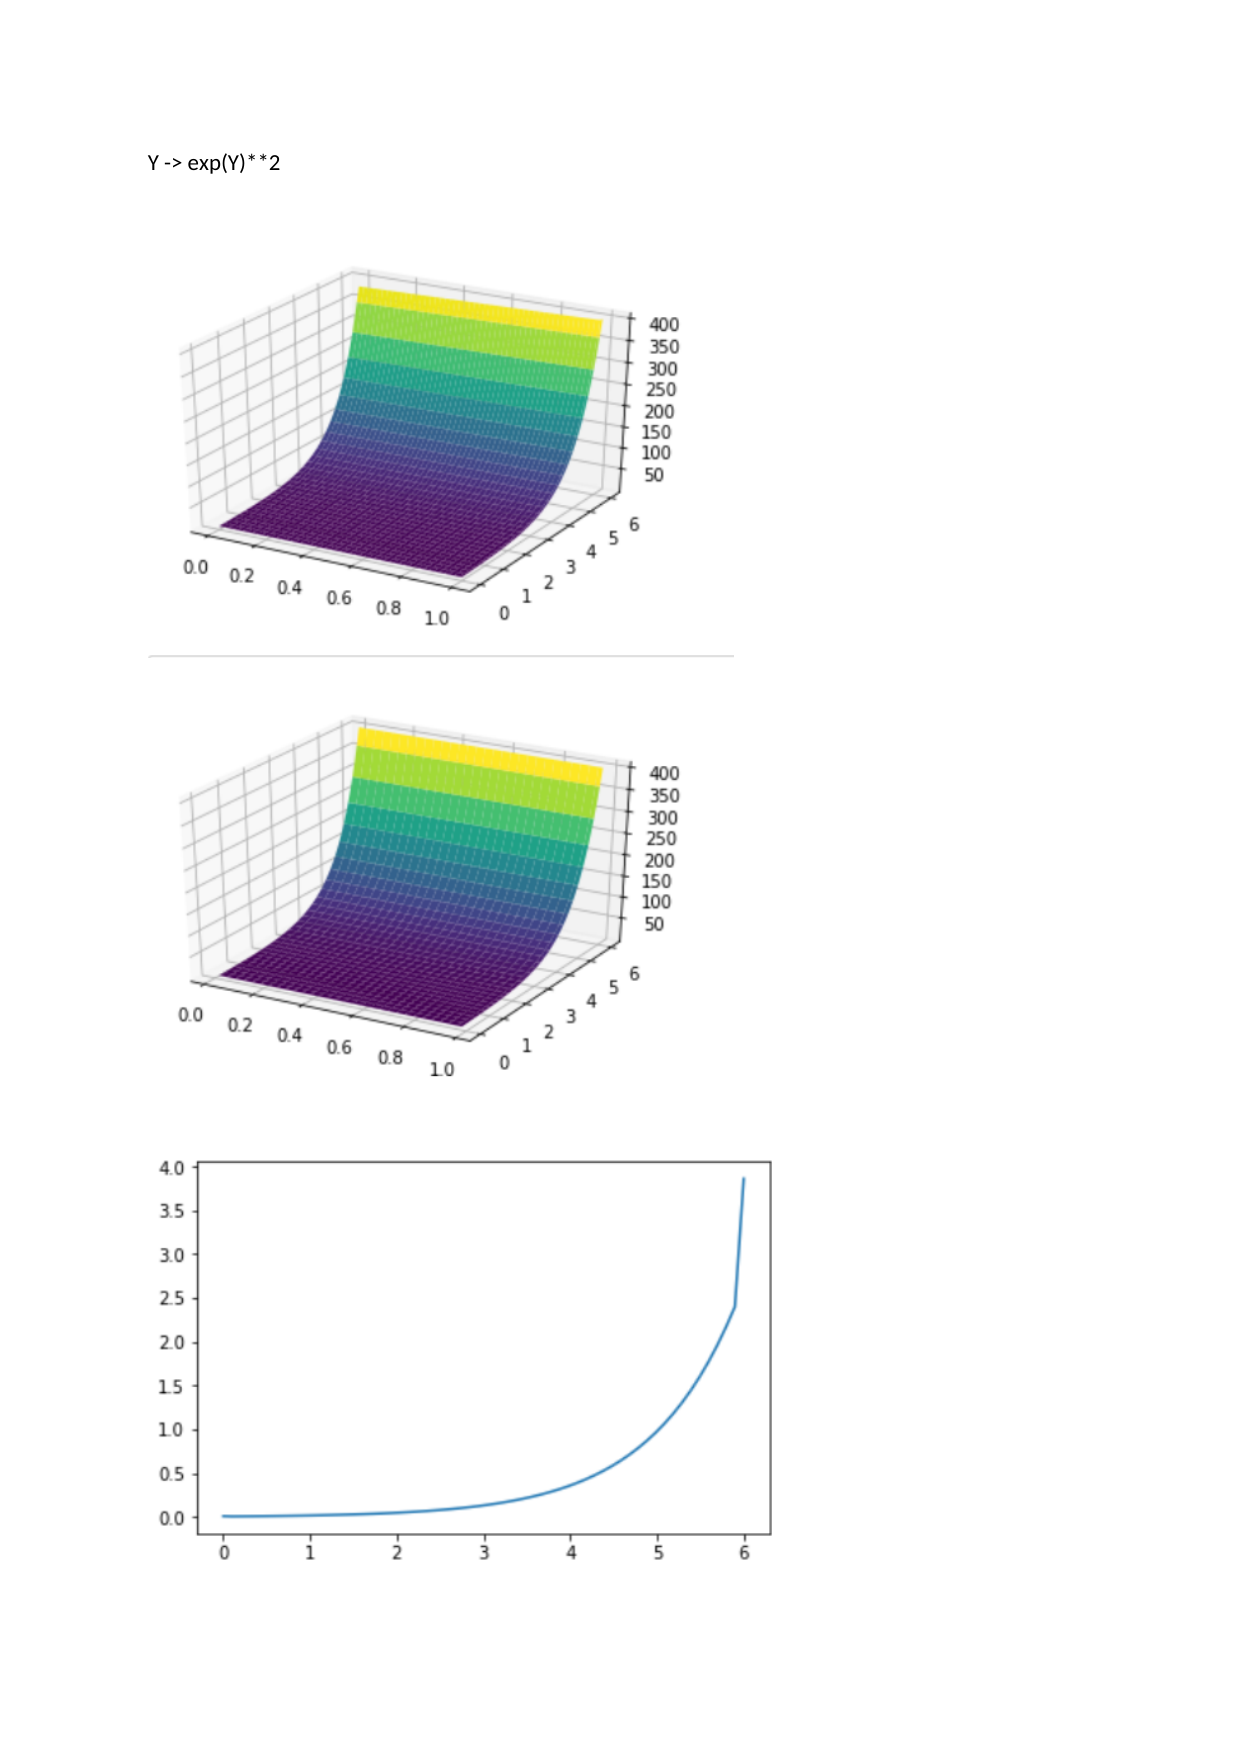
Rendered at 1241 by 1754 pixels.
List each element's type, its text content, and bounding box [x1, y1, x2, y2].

picture [147, 241, 734, 658]
text Y -> exp(Y)**2 [148, 148, 1093, 176]
picture [147, 1138, 802, 1591]
picture [147, 706, 728, 1090]
